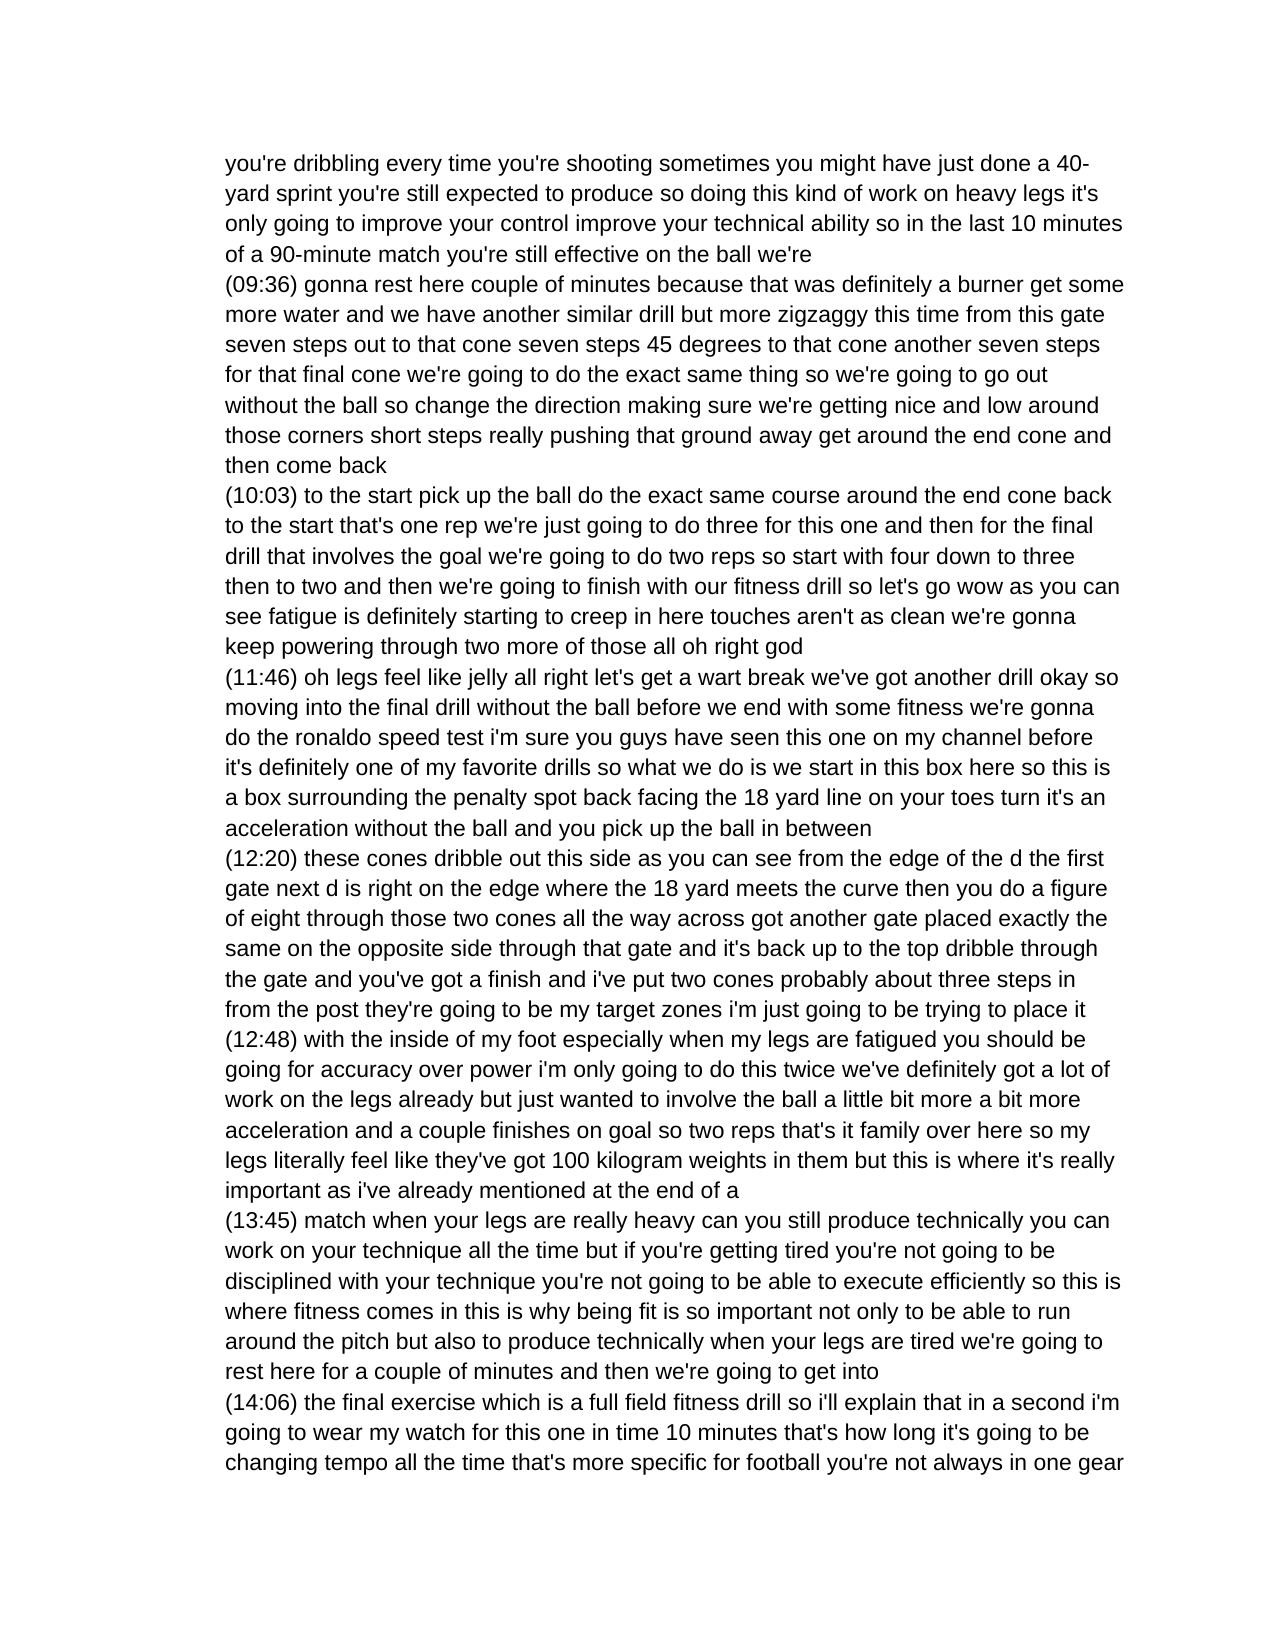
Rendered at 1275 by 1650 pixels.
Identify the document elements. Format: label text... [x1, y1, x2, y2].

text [225, 1388, 1125, 1475]
text (13:45) match when your legs are really heavy can you still produce technically you can work on your technique all the time but if you're getting tired you're not going to be disciplined with your technique you're not going to be able to execute efficiently so this is where fitness comes in this is why being fit is so important not only to be able to run around the pitch but also to produce technically when your legs are tired we're going to rest here for a couple of minutes and then we're going to get into [225, 1207, 1125, 1385]
text (12:48) with the inside of my foot especially when my legs are fatigued you should be going for accuracy over power i'm only going to do this twice we've definitely got a lot of work on the legs already but just wanted to involve the ball a little bit more a bit more acceleration and a couple finishes on goal so two reps that's it family over here so my legs literally feel like they've got 100 kilogram weights in them but this is where it's really important as i've already mentioned at the end of a [225, 1026, 1125, 1203]
text (09:36) gonna rest here couple of minutes because that was definitely a burner get some more water and we have another similar drill but more zigzaggy this time from this gate seven steps out to that cone seven steps 45 degrees to that cone another seven steps for that final cone we're going to do the exact same thing so we're going to go out without the ball so change the direction making sure we're getting nice and low around those corners short steps really pushing that ground away get around the end cone and then come back [225, 271, 1125, 478]
text (12:20) these cones dribble out this side as you can see from the edge of the d the first gate next d is right on the edge where the 18 yard meets the curve then you do a figure of eight through those two cones all the way across got another gate placed exactly the same on the opposite side through that gate and it's back up to the top dribble through the gate and you've got a finish and i've put two cones probably about three steps in from the post they're going to be my target zones i'm just going to be trying to place it [225, 845, 1125, 1022]
text (10:03) to the start pick up the ball do the exact same course around the end cone back to the start that's one rep we're just going to do three for this one and then for the final drill that involves the goal we're going to do two reps so start with four down to three then to two and then we're going to finish with our fitness drill so let's go wow as you can see fatigue is definitely starting to creep in here touches aren't as clean we're gonna keep powering through two more of those all oh right god [225, 482, 1125, 660]
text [225, 150, 1125, 267]
text (11:46) oh legs feel like jelly all right let's get a wart break we've got another drill okay so moving into the final drill without the ball before we end with some fitness we're gonna do the ronaldo speed test i'm sure you guys have seen this one on my channel before it's definitely one of my favorite drills so what we do is we start in this box here so this is a box surrounding the penalty spot back facing the 18 yard line on your toes turn it's an acceleration without the ball and you pick up the ball in between [225, 663, 1125, 841]
